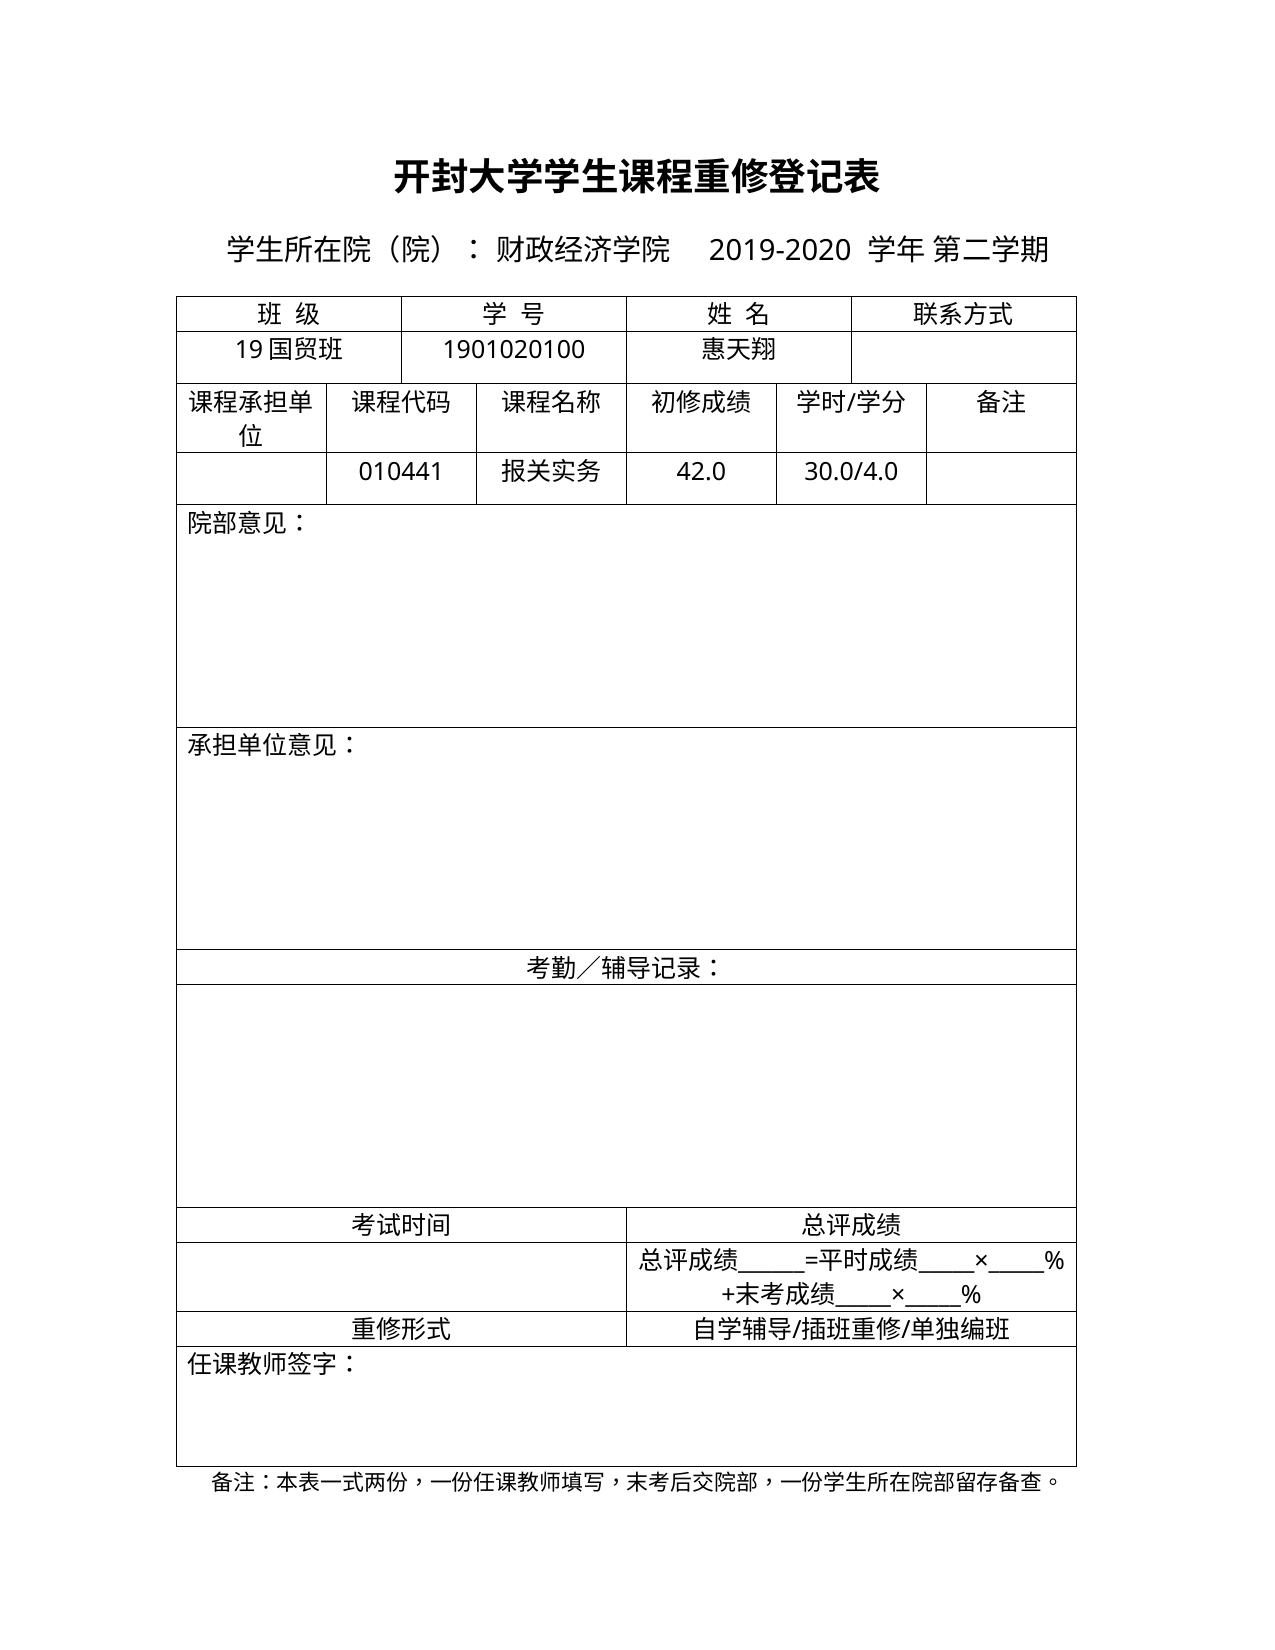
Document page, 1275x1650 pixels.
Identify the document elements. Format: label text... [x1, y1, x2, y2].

table_header 备注 [927, 384, 1076, 452]
text 备注：本表一式两份，一份任课教师填写，末考后交院部，一份学生所在院部留存备查。 [187, 1467, 1087, 1497]
table_cell [927, 453, 1076, 504]
table_header 学 号 [402, 297, 626, 331]
table_cell 报关实务 [477, 453, 626, 504]
table_cell 010441 [327, 453, 476, 504]
table_header 课程承担单位 [177, 384, 326, 452]
table_header 任课教师签字： [177, 1347, 1076, 1466]
table_cell 惠天翔 [627, 332, 851, 383]
table_cell [177, 1243, 626, 1311]
table_header 院部意见： [177, 505, 1076, 727]
table_header 联系方式 [852, 297, 1076, 331]
table_header 班 级 [177, 297, 401, 331]
text 开封大学学生课程重修登记表 [187, 150, 1087, 201]
table_cell 自学辅导/插班重修/单独编班 [627, 1312, 1076, 1346]
table_header 课程代码 [327, 384, 476, 452]
table_cell 1901020100 [402, 332, 626, 383]
table_cell [852, 332, 1076, 383]
table_header 总评成绩 [627, 1208, 1076, 1242]
table_cell [177, 453, 326, 504]
table_cell 30.0/4.0 [777, 453, 926, 504]
table_header 课程名称 [477, 384, 626, 452]
table_cell 19国贸班 [177, 332, 401, 383]
table_cell 考勤／辅导记录： [177, 950, 1076, 984]
table_cell 重修形式 [177, 1312, 626, 1346]
table_header 学时/学分 [777, 384, 926, 452]
table_cell 42.0 [627, 453, 776, 504]
table_header 考试时间 [177, 1208, 626, 1242]
table_cell 总评成绩______=平时成绩_____×_____% +末考成绩_____×_____% [627, 1243, 1076, 1311]
table_cell [177, 985, 1076, 1207]
text 学生所在院（院）： 财政经济学院 2019-2020 学年 第二学期 [187, 229, 1087, 269]
table_cell 承担单位意见： [177, 728, 1076, 949]
table_header 姓 名 [627, 297, 851, 331]
table_header 初修成绩 [627, 384, 776, 452]
